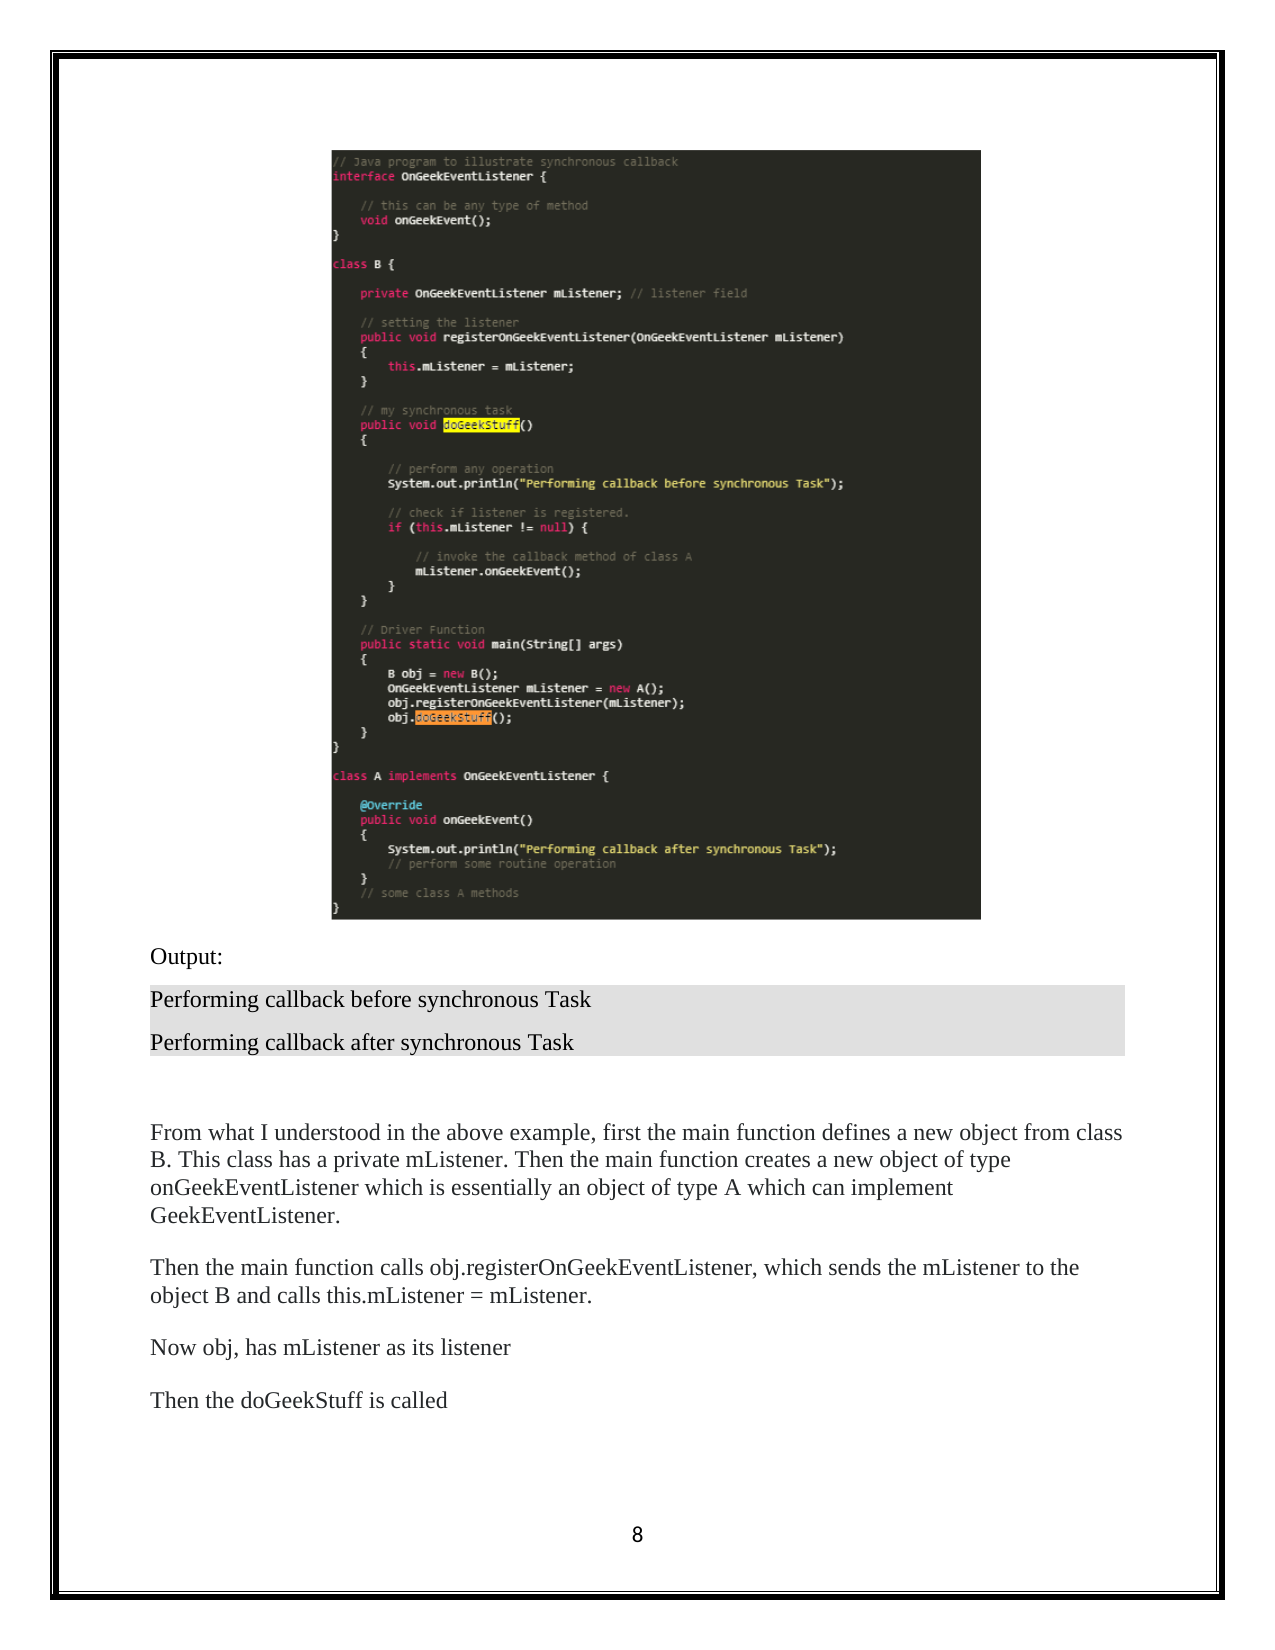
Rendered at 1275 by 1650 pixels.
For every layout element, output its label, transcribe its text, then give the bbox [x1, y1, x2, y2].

text From what I understood in the above example, first the main function defines a new object from class B. This class has a private mListener. Then the main function creates a new object of type onGeekEventListener which is essentially an object of type A which can implement GeekEventListener. [150, 1118, 1125, 1228]
picture [331, 150, 981, 923]
text Performing callback before synchronous Task [150, 985, 1125, 1012]
text Then the main function calls obj.registerOnGeekEventListener, which sends the mListener to the object B and calls this.mListener = mListener. [150, 1253, 1125, 1308]
text Now obj, has mListener as its listener [150, 1333, 1125, 1361]
text Then the doGeekStuff is called [150, 1386, 1125, 1414]
text Performing callback after synchronous Task [150, 1028, 1125, 1056]
text Output: [150, 942, 1125, 969]
